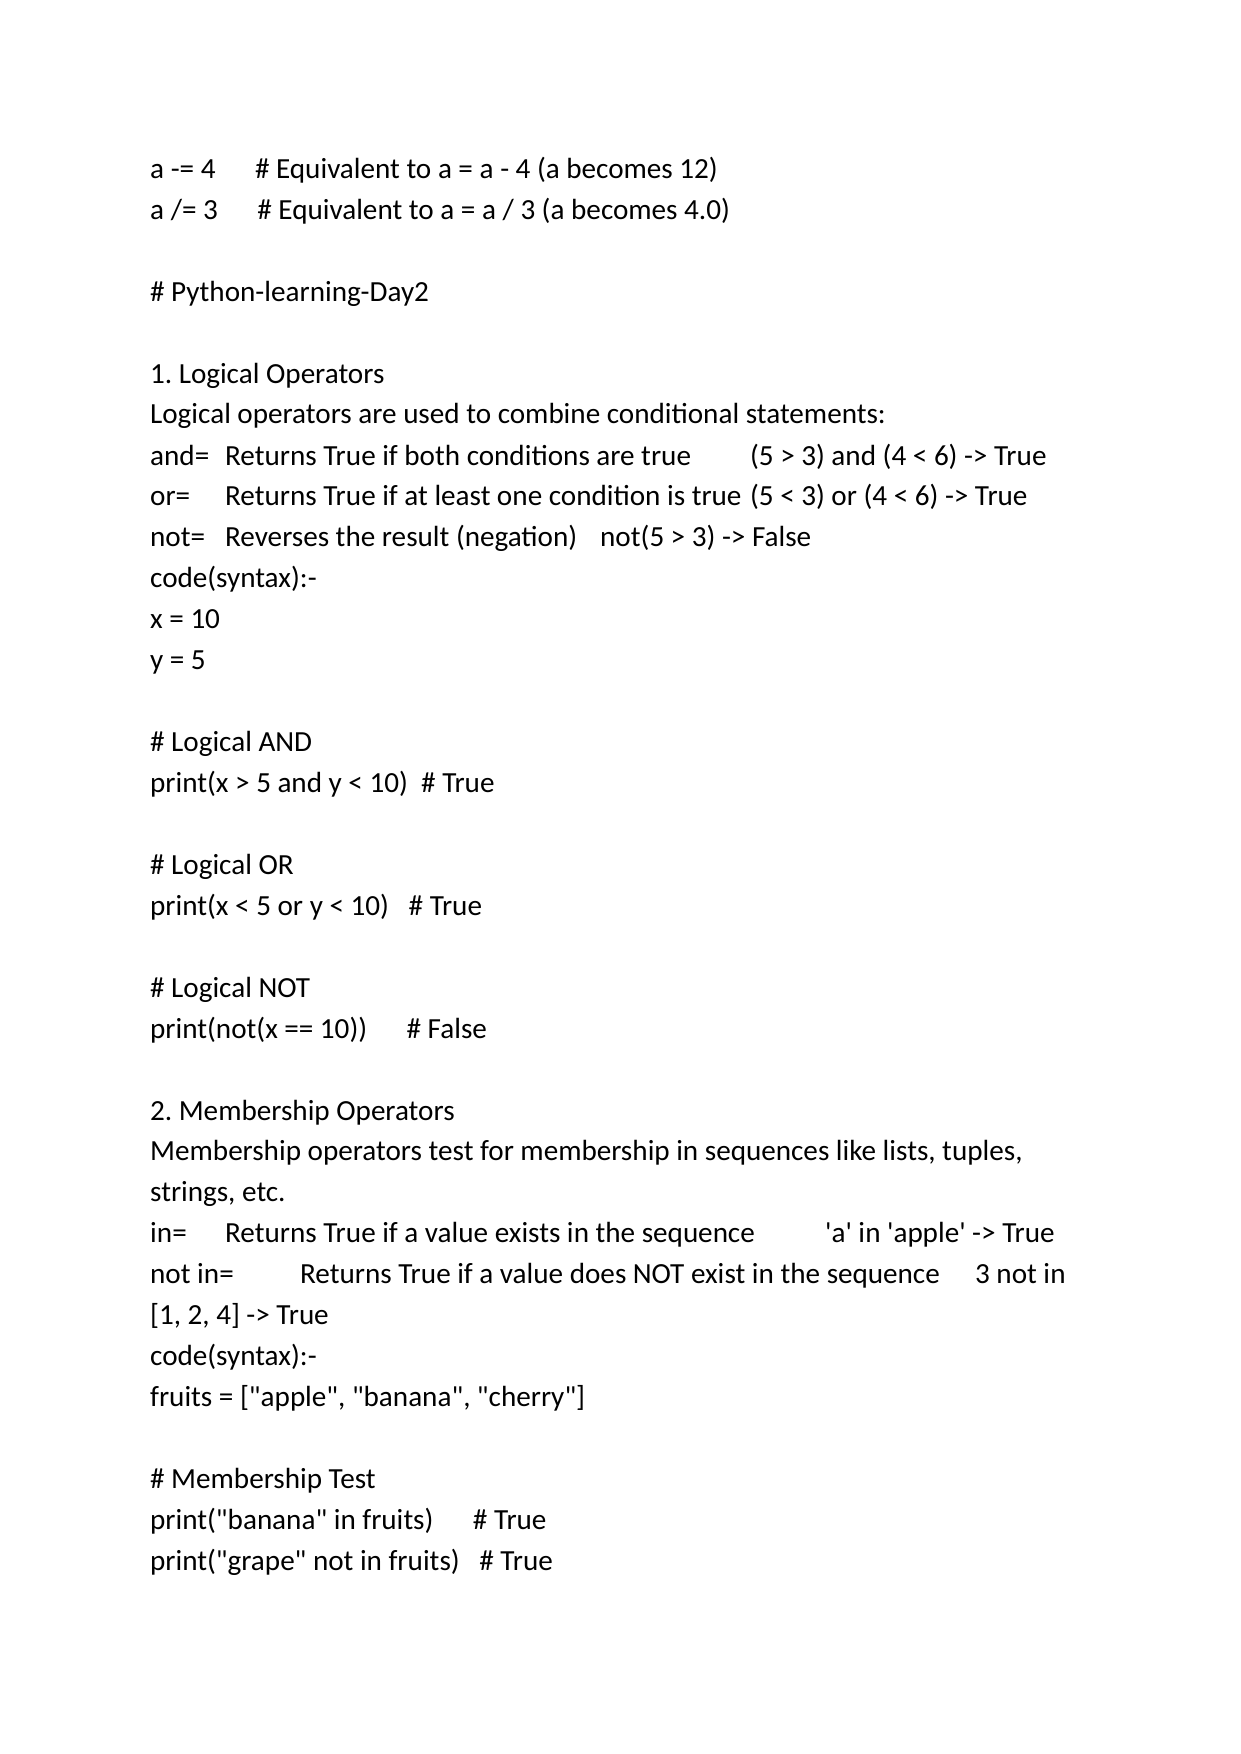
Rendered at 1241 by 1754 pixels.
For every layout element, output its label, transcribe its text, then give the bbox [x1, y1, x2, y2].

text # Logical AND [150, 723, 1090, 759]
text or= Returns True if at least one condition is true (5 < 3) or (4 < 6) -> True [150, 477, 1090, 513]
text and= Returns True if both conditions are true (5 > 3) and (4 < 6) -> True [150, 437, 1090, 472]
text Logical operators are used to combine conditional statements: [150, 396, 1090, 431]
text print(not(x == 10)) # False [150, 1010, 1090, 1045]
text print("grape" not in fruits) # True [150, 1542, 1090, 1577]
text 1. Logical Operators [150, 355, 1090, 390]
text not= Reverses the result (negation) not(5 > 3) -> False [150, 518, 1090, 554]
text print(x > 5 and y < 10) # True [150, 764, 1090, 800]
text a /= 3 # Equivalent to a = a / 3 (a becomes 4.0) [150, 191, 1090, 227]
text # Python-learning-Day2 [150, 273, 1090, 308]
text in= Returns True if a value exists in the sequence 'a' in 'apple' -> True [150, 1214, 1090, 1250]
text a -= 4 # Equivalent to a = a - 4 (a becomes 12) [150, 150, 1090, 186]
text Membership operators test for membership in sequences like lists, tuples, strings, etc. [150, 1132, 1090, 1209]
text not in= Returns True if a value does NOT exist in the sequence 3 not in [1, 2, 4] -> True [150, 1255, 1090, 1332]
text # Logical OR [150, 846, 1090, 882]
text 2. Membership Operators [150, 1092, 1090, 1127]
text # Logical NOT [150, 969, 1090, 1004]
text x = 10 [150, 600, 1090, 636]
text code(syntax):- [150, 1337, 1090, 1373]
text code(syntax):- [150, 559, 1090, 595]
text y = 5 [150, 641, 1090, 677]
text fruits = ["apple", "banana", "cherry"] [150, 1378, 1090, 1414]
text print(x < 5 or y < 10) # True [150, 887, 1090, 922]
text print("banana" in fruits) # True [150, 1501, 1090, 1537]
text # Membership Test [150, 1460, 1090, 1496]
